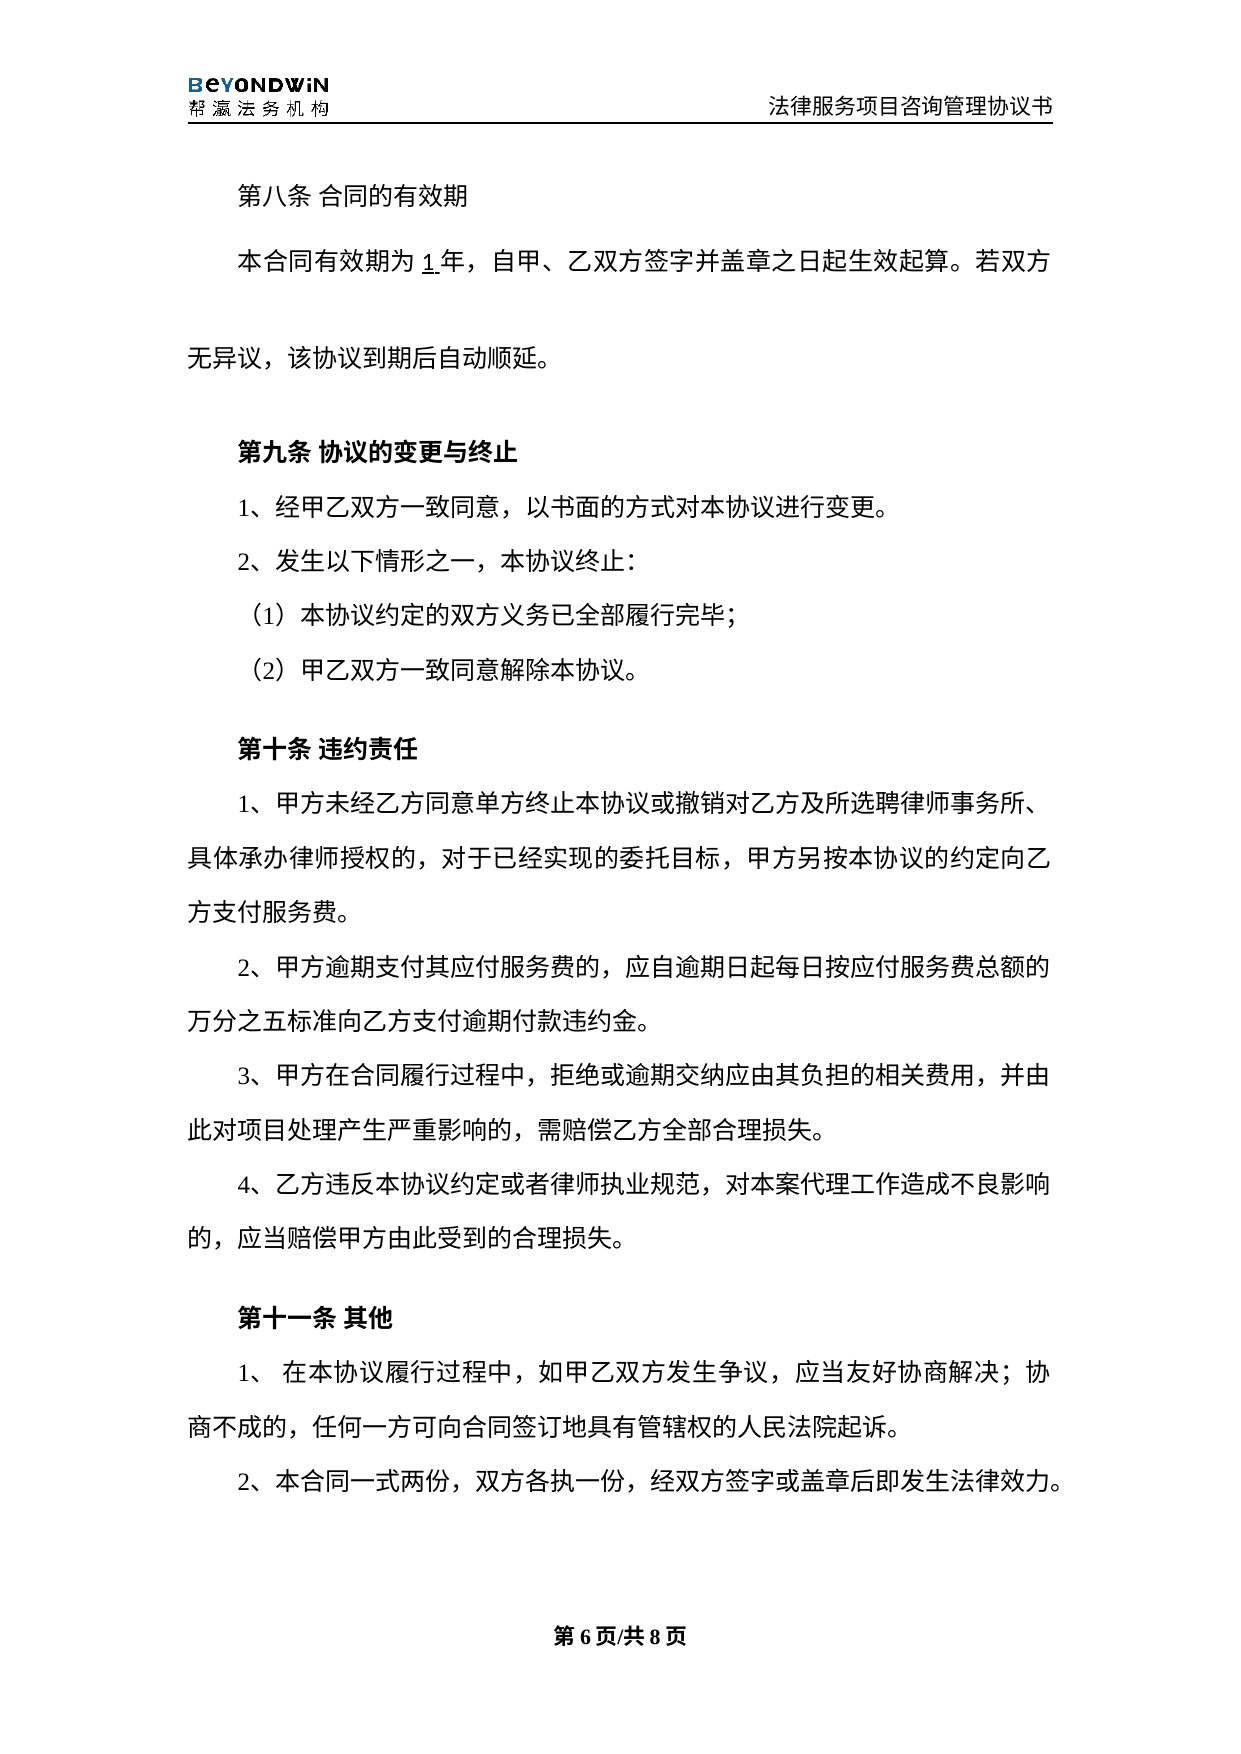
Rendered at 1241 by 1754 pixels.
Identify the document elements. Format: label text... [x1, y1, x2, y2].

text 第八条 合同的有效期 [187, 162, 1053, 227]
text （2）甲乙双方一致同意解除本协议。 [187, 650, 1053, 686]
text 2、发生以下情形之一，本协议终止： [187, 541, 1053, 578]
text 4、乙方违反本协议约定或者律师执业规范，对本案代理工作造成不良影响的，应当赔偿甲方由此受到的合理损失。 [187, 1164, 1053, 1255]
text （1）本协议约定的双方义务已全部履行完毕； [187, 596, 1053, 632]
subtitle 第十条 违约责任 [187, 729, 1053, 766]
subtitle 第九条 协议的变更与终止 [187, 433, 1053, 469]
picture [187, 76, 329, 118]
text 1、甲方未经乙方同意单方终止本协议或撤销对乙方及所选聘律师事务所、具体承办律师授权的，对于已经实现的委托目标，甲方另按本协议的约定向乙方支付服务费。 [187, 784, 1053, 929]
text 本合同有效期为1年，自甲、乙双方签字并盖章之日起生效起算。若双方无异议，该协议到期后自动顺延。 [187, 227, 1053, 389]
text 1、 在本协议履行过程中，如甲乙双方发生争议，应当友好协商解决；协商不成的，任何一方可向合同签订地具有管辖权的人民法院起诉。 [187, 1353, 1053, 1443]
text 2、本合同一式两份，双方各执一份，经双方签字或盖章后即发生法律效力。 [187, 1461, 1053, 1498]
subtitle 第十一条 其他 [187, 1298, 1053, 1334]
text 1、经甲乙双方一致同意，以书面的方式对本协议进行变更。 [187, 487, 1053, 523]
text 2、甲方逾期支付其应付服务费的，应自逾期日起每日按应付服务费总额的万分之五标准向乙方支付逾期付款违约金。 [187, 947, 1053, 1038]
text 3、甲方在合同履行过程中，拒绝或逾期交纳应由其负担的相关费用，并由此对项目处理产生严重影响的，需赔偿乙方全部合理损失。 [187, 1056, 1053, 1146]
